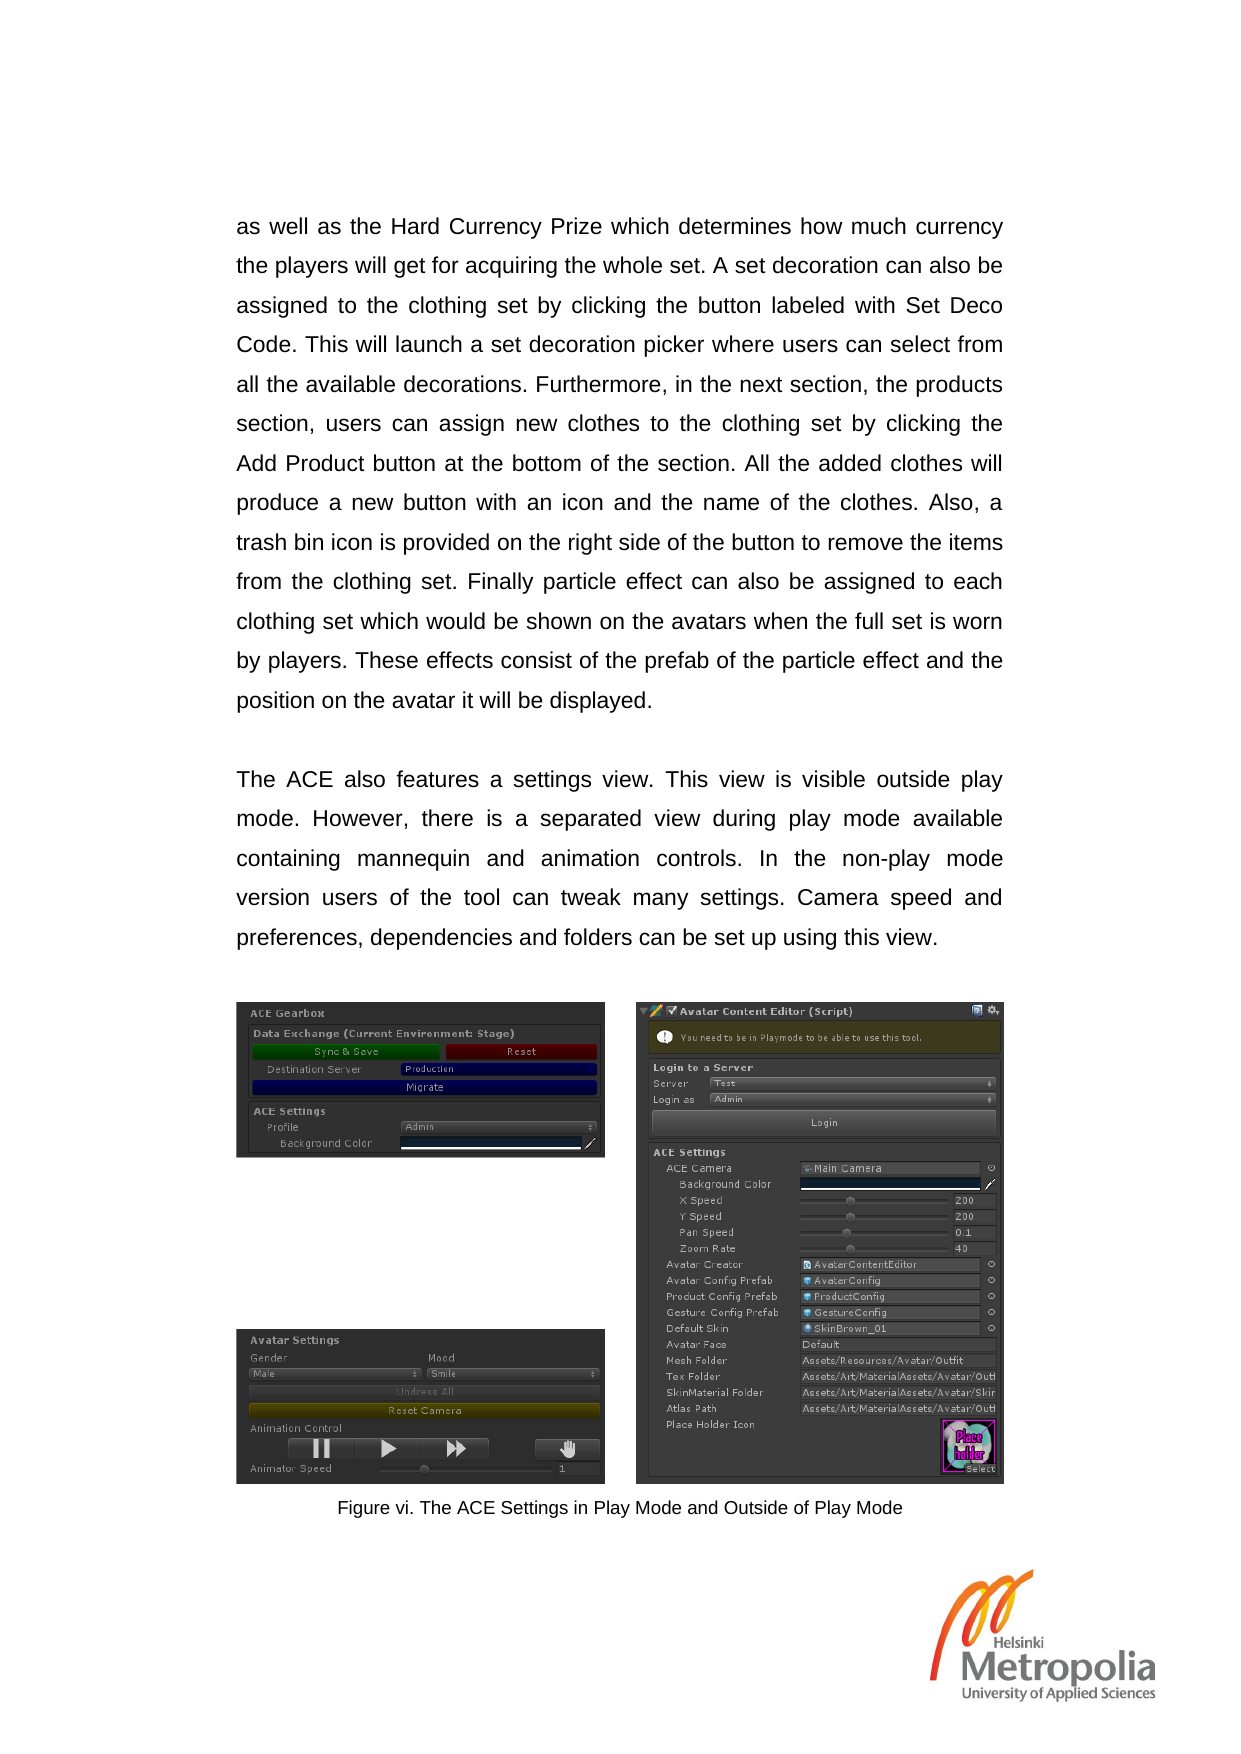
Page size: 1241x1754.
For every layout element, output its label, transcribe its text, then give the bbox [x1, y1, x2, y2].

text The ACE also features a settings view. This view is visible outside play mode. However, there is a separated view during play mode available containing mannequin and animation controls. In the non-play mode version users of the tool can tweak many settings. Camera speed and preferences, dependencies and folders can be set up using this view. [236, 766, 1004, 950]
picture [930, 1569, 1156, 1702]
picture [236, 1002, 1004, 1484]
text Figure vi. The ACE Settings in Play Mode and Outside of Play Mode [236, 1497, 1004, 1518]
